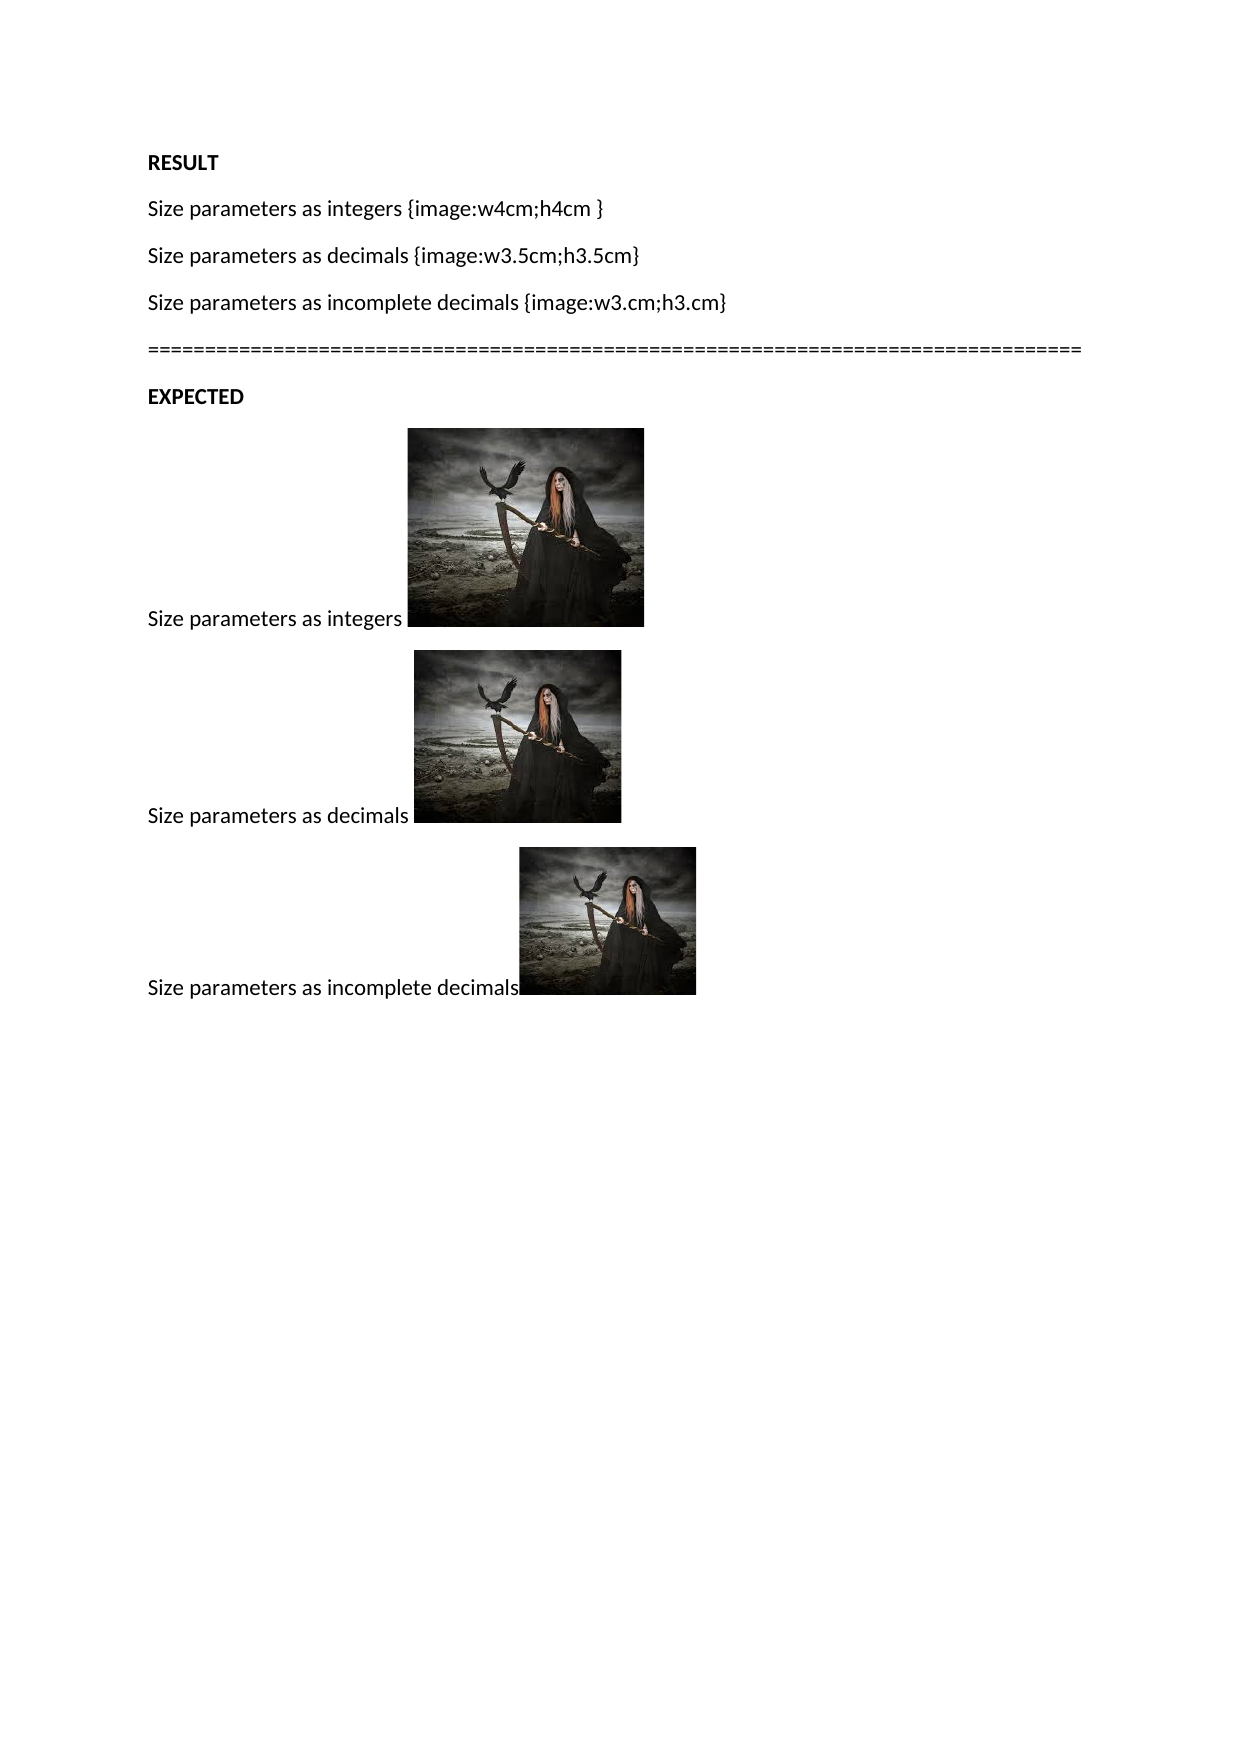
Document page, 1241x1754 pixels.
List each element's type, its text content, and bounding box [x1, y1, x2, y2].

picture [407, 428, 645, 627]
text Size parameters as incomplete decimals {image:w3.cm;h3.cm} [148, 288, 1093, 316]
text Size parameters as incomplete decimals [148, 848, 1093, 1001]
text Size parameters as integers {image:w4cm;h4cm } [148, 194, 1093, 222]
text Size parameters as decimals {image:w3.5cm;h3.5cm} [148, 241, 1093, 269]
text ================================================================================== [148, 335, 1093, 363]
picture [519, 847, 697, 995]
text RESULT [148, 148, 1093, 176]
picture [414, 650, 622, 823]
text Size parameters as integers [148, 429, 1093, 632]
text EXPECTED [148, 382, 1093, 410]
text Size parameters as decimals [148, 651, 1093, 829]
